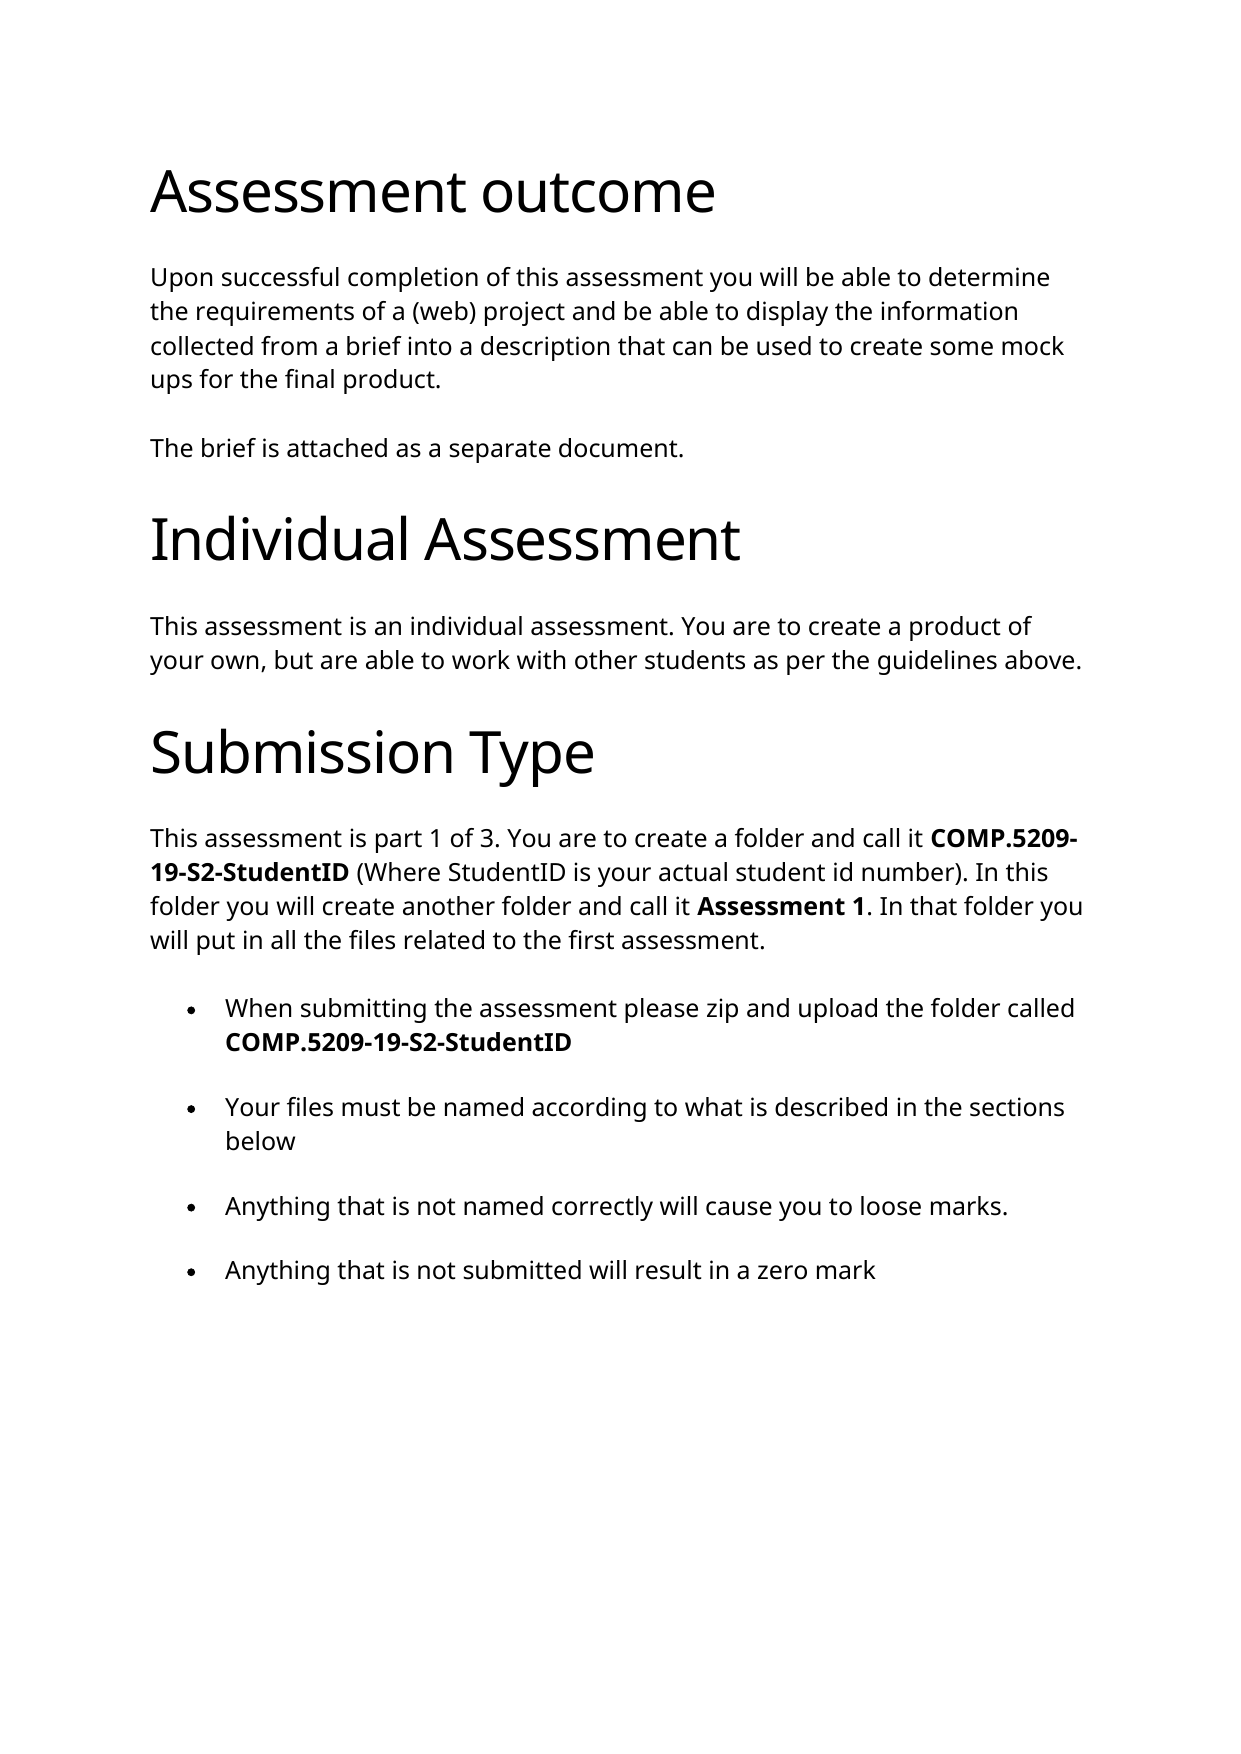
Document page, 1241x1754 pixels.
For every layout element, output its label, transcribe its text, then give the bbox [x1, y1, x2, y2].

text The brief is attached as a separate document. [150, 430, 1090, 464]
title Individual Assessment [150, 498, 1090, 578]
text Upon successful completion of this assessment you will be able to determine the requirements of a (web) project and be able to display the information collected from a brief into a description that can be used to create some mock ups for the final product. [150, 260, 1090, 396]
title Assessment outcome [150, 150, 1090, 229]
list Your files must be named according to what is described in the sections below [187, 1089, 1090, 1188]
text This assessment is an individual assessment. You are to create a product of your own, but are able to work with other students as per the guidelines above. [150, 608, 1090, 677]
list Anything that is not named correctly will cause you to loose marks. [187, 1188, 1090, 1253]
list When submitting the assessment please zip and upload the folder called COMP.5209-19-S2-StudentID [187, 991, 1090, 1089]
list Anything that is not submitted will result in a zero mark [187, 1253, 1090, 1317]
title Submission Type [150, 711, 1090, 790]
text This assessment is part 1 of 3. You are to create a folder and call it COMP.5209-19-S2-StudentID (Where StudentID is your actual student id number). In this folder you will create another folder and call it Assessment 1. In that folder you will put in all the files related to the first assessment. [150, 821, 1090, 957]
